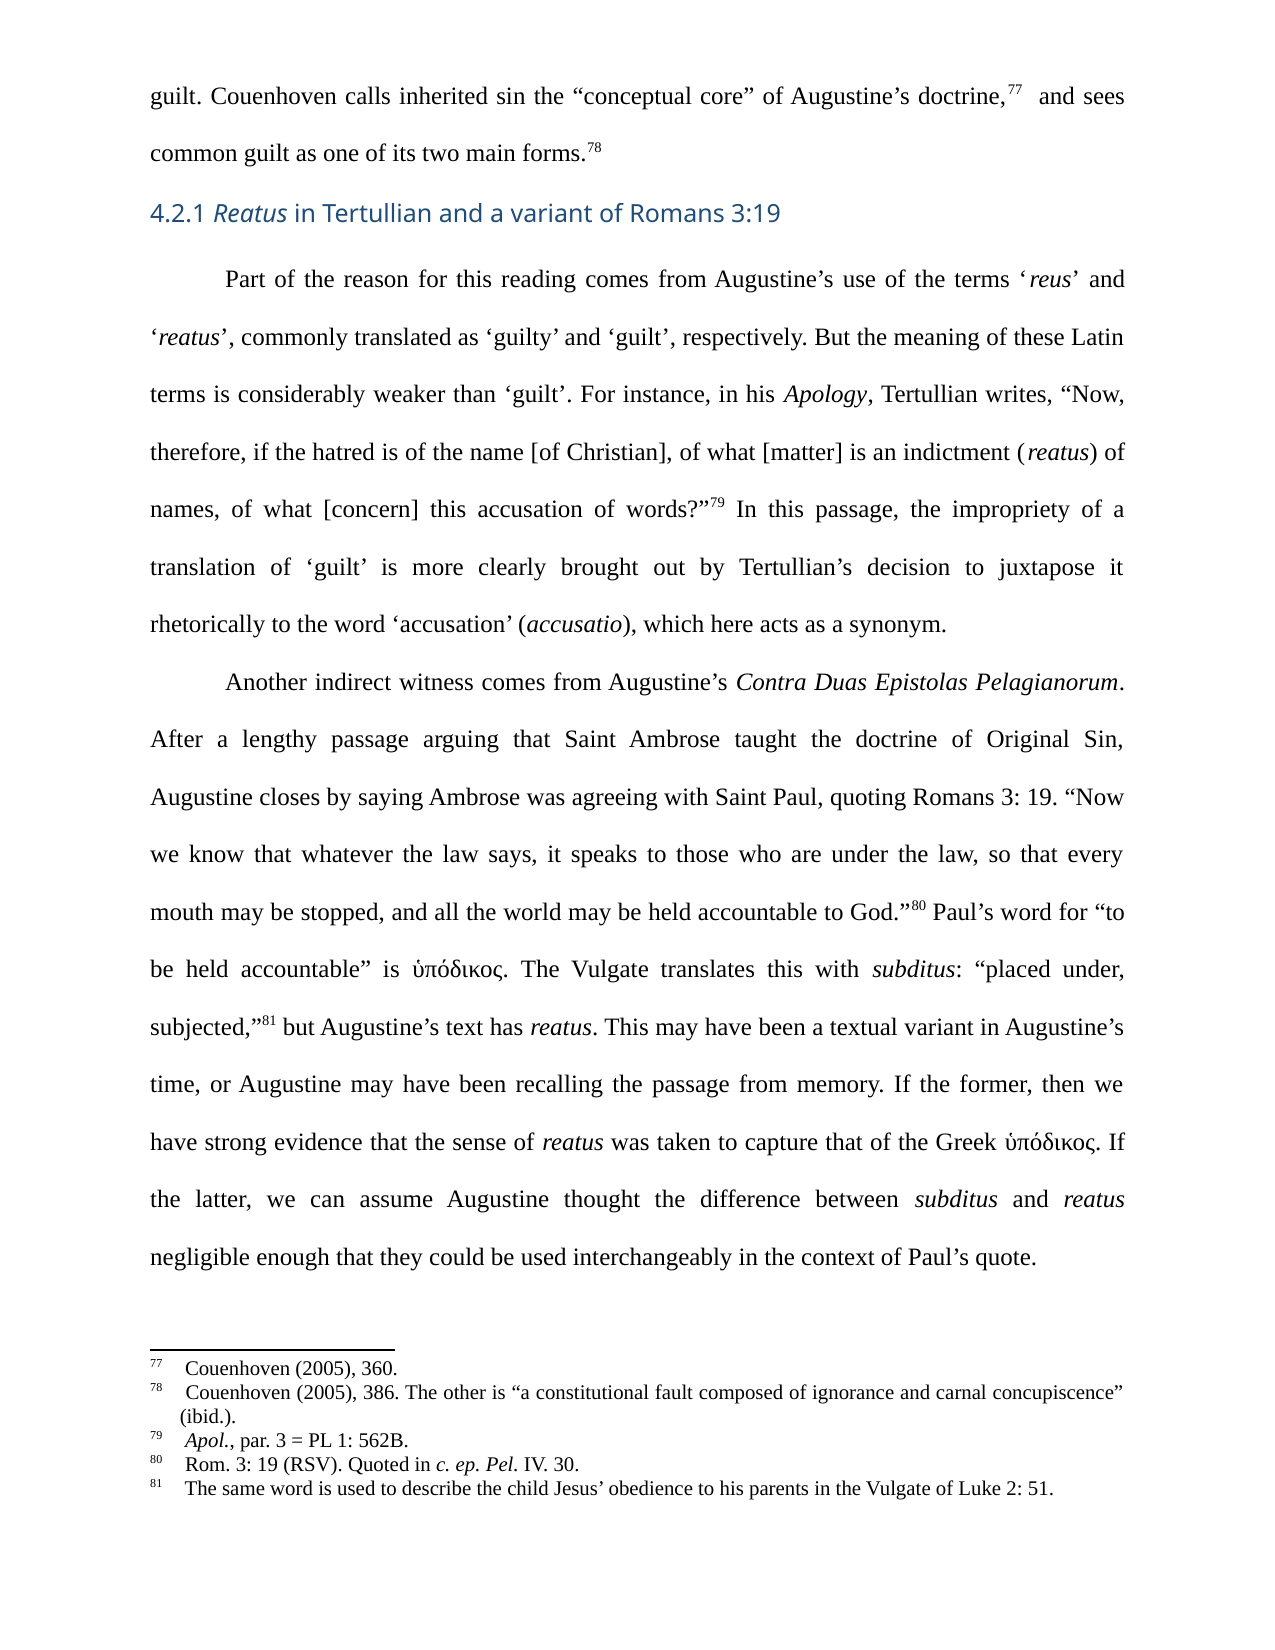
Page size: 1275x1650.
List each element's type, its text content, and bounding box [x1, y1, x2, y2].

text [150, 81, 1125, 167]
text Another indirect witness comes from Augustine’s Contra Duas Epistolas Pelagianorum. After a lengthy passage arguing that Saint Ambrose taught the doctrine of Original Sin, Augustine closes by saying Ambrose was agreeing with Saint Paul, quoting Romans 3: 19. “Now we know that whatever the law says, it speaks to those who are under the law, so that every mouth may be stopped, and all the world may be held accountable to God.” Paul’s word for “to be held accountable” is ὑπόδικος. The Vulgate translates this with subditus: “placed under, subjected,” but Augustine’s text has reatus. This may have been a textual variant in Augustine’s time, or Augustine may have been recalling the passage from memory. If the former, then we have strong evidence that the sense of reatus was taken to capture that of the Greek ὑπόδικος. If the latter, we can assume Augustine thought the difference between subditus and reatus negligible enough that they could be used interchangeably in the context of Paul’s quote. [150, 667, 1125, 1270]
subtitle 4.2.1 Reatus in Tertullian and a variant of Romans 3:19 [150, 196, 1125, 230]
text Part of the reason for this reading comes from Augustine’s use of the terms ‘reus’ and ‘reatus’, commonly translated as ‘guilty’ and ‘guilt’, respectively. But the meaning of these Latin terms is considerably weaker than ‘guilt’. For instance, in his Apology, Tertullian writes, “Now, therefore, if the hatred is of the name [of Christian], of what [matter] is an indictment (reatus) of names, of what [concern] this accusation of words?” In this passage, the impropriety of a translation of ‘guilt’ is more clearly brought out by Tertullian’s decision to juxtapose it rhetorically to the word ‘accusation’ (accusatio), which here acts as a synonym. [150, 264, 1125, 638]
